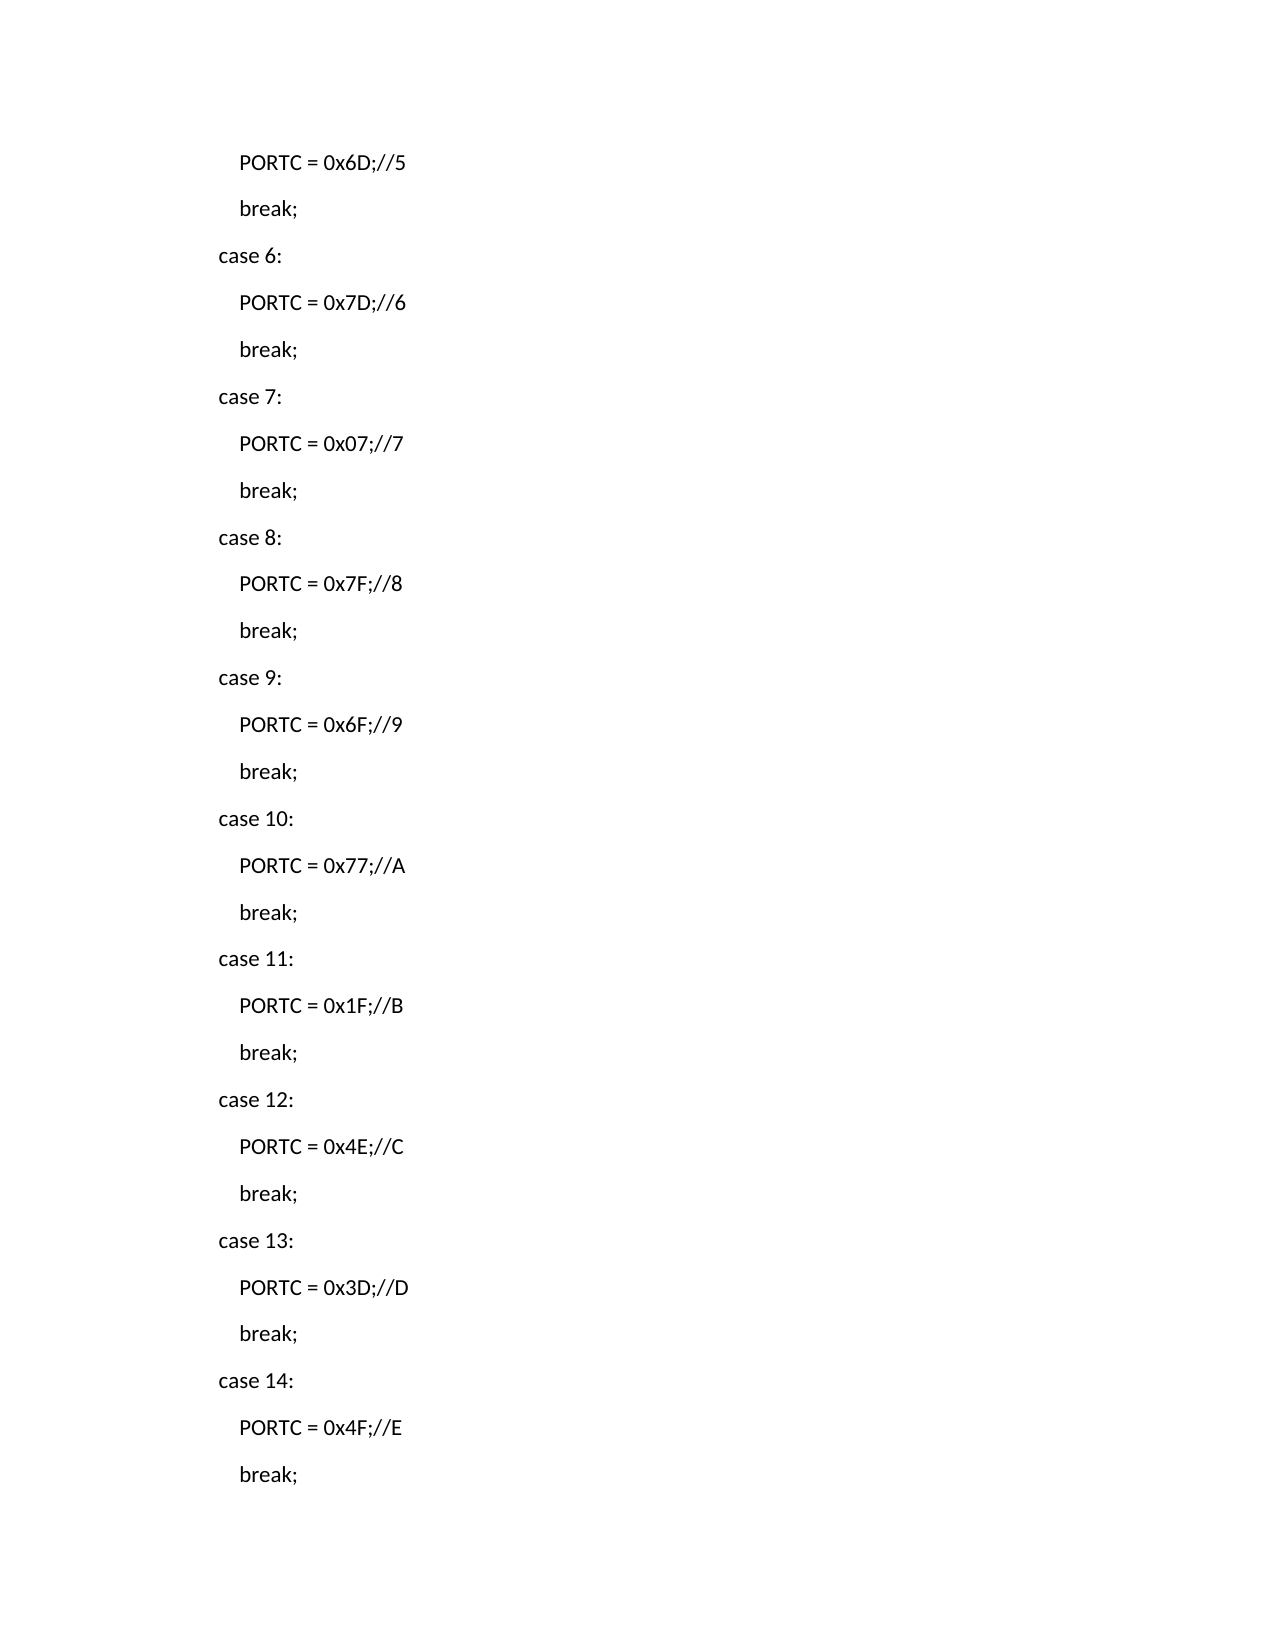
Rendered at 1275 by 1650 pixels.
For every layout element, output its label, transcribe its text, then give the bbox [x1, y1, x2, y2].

text case 8: [177, 523, 1098, 551]
text break; [177, 898, 1098, 926]
text break; [177, 194, 1098, 222]
text PORTC = 0x07;//7 [177, 429, 1098, 457]
text break; [177, 1038, 1098, 1066]
text PORTC = 0x6D;//5 [177, 148, 1098, 176]
text case 14: [177, 1366, 1098, 1394]
text case 7: [177, 382, 1098, 410]
text case 11: [177, 944, 1098, 972]
text break; [177, 1460, 1098, 1488]
text case 9: [177, 663, 1098, 691]
text case 12: [177, 1085, 1098, 1113]
text case 13: [177, 1226, 1098, 1254]
text PORTC = 0x3D;//D [177, 1273, 1098, 1301]
text break; [177, 757, 1098, 785]
text break; [177, 476, 1098, 504]
text break; [177, 335, 1098, 363]
text PORTC = 0x7F;//8 [177, 569, 1098, 597]
text PORTC = 0x77;//A [177, 851, 1098, 879]
text break; [177, 616, 1098, 644]
text PORTC = 0x4E;//C [177, 1132, 1098, 1160]
text PORTC = 0x4F;//E [177, 1413, 1098, 1441]
text break; [177, 1179, 1098, 1207]
text PORTC = 0x1F;//B [177, 991, 1098, 1019]
text PORTC = 0x7D;//6 [177, 288, 1098, 316]
text case 6: [177, 241, 1098, 269]
text case 10: [177, 804, 1098, 832]
text PORTC = 0x6F;//9 [177, 710, 1098, 738]
text break; [177, 1319, 1098, 1347]
